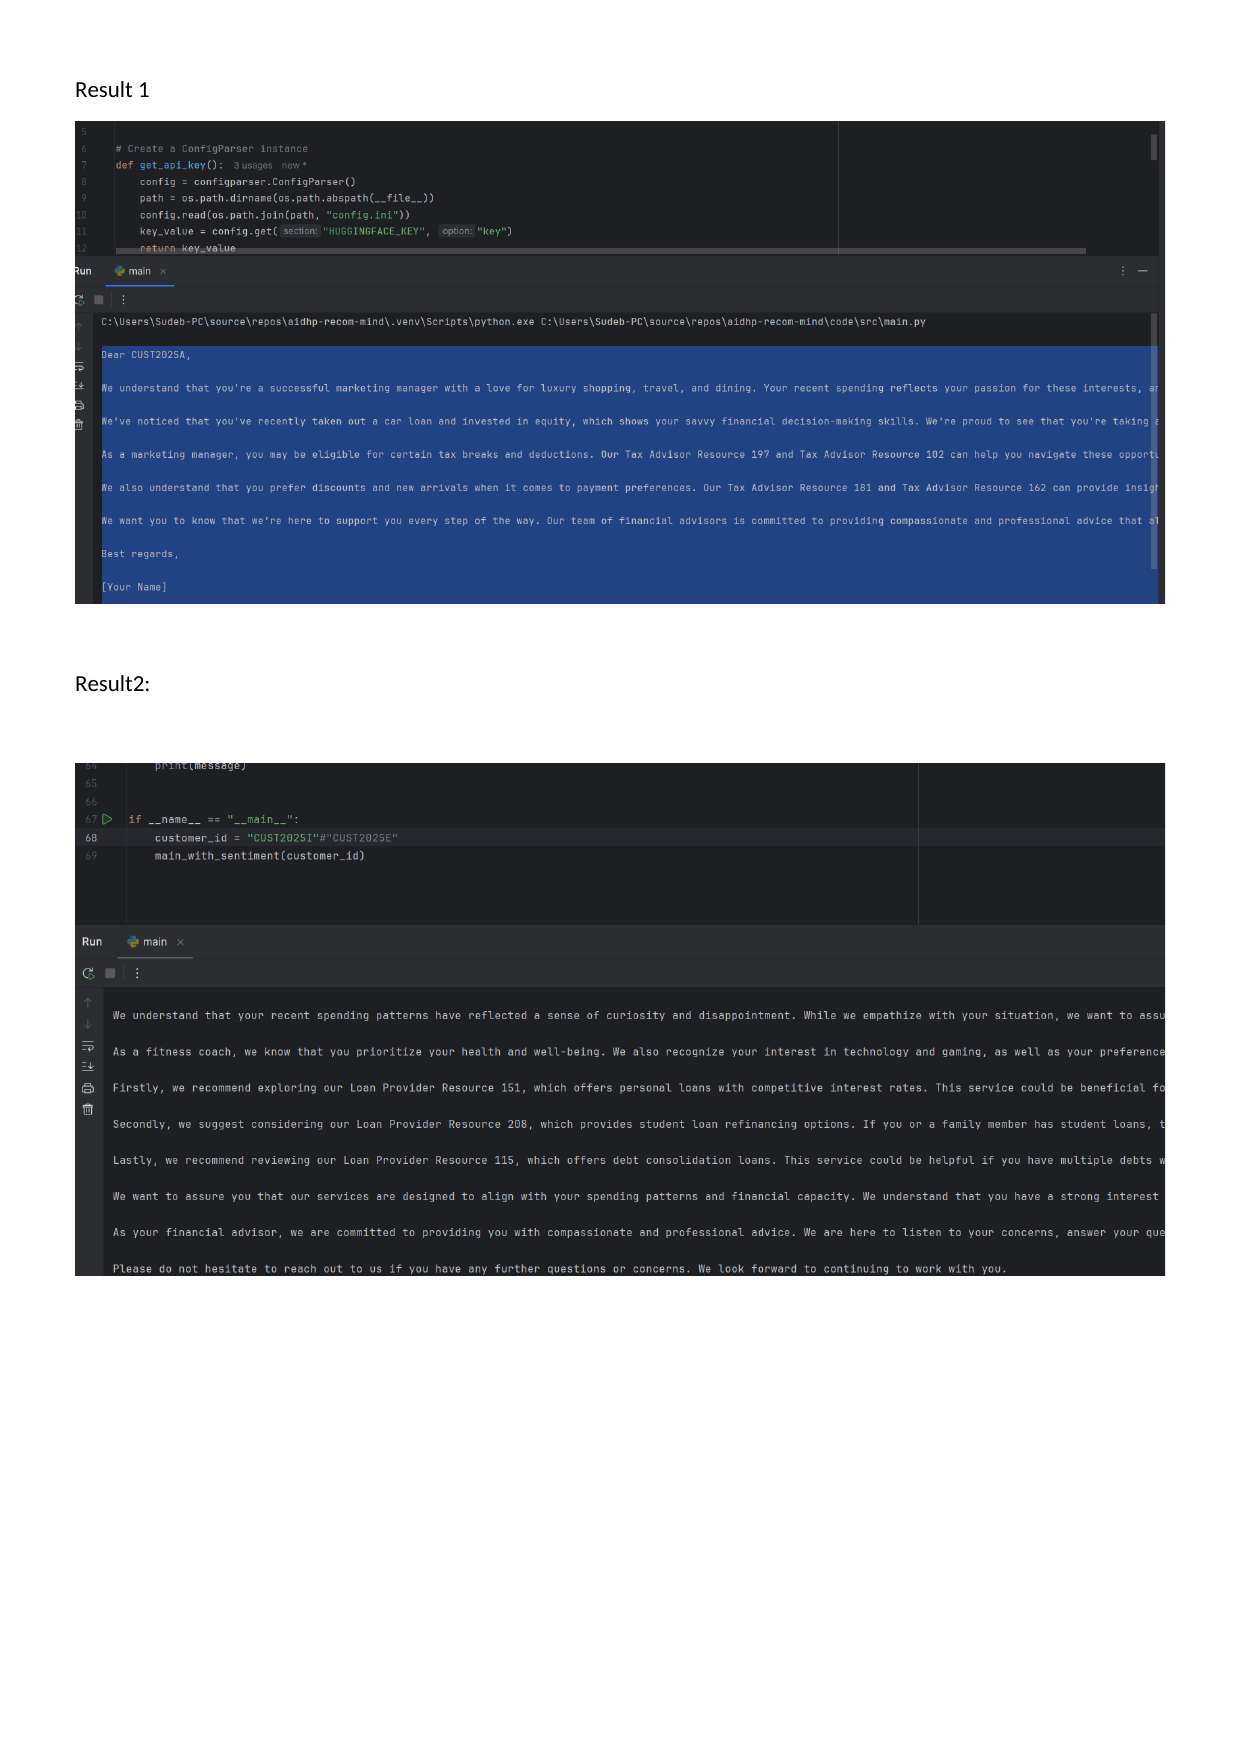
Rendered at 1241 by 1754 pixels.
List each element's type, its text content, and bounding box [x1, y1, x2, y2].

text Result 1 [75, 75, 1165, 103]
picture [75, 763, 1166, 1276]
text Result2: [75, 669, 1165, 697]
picture [75, 121, 1166, 604]
